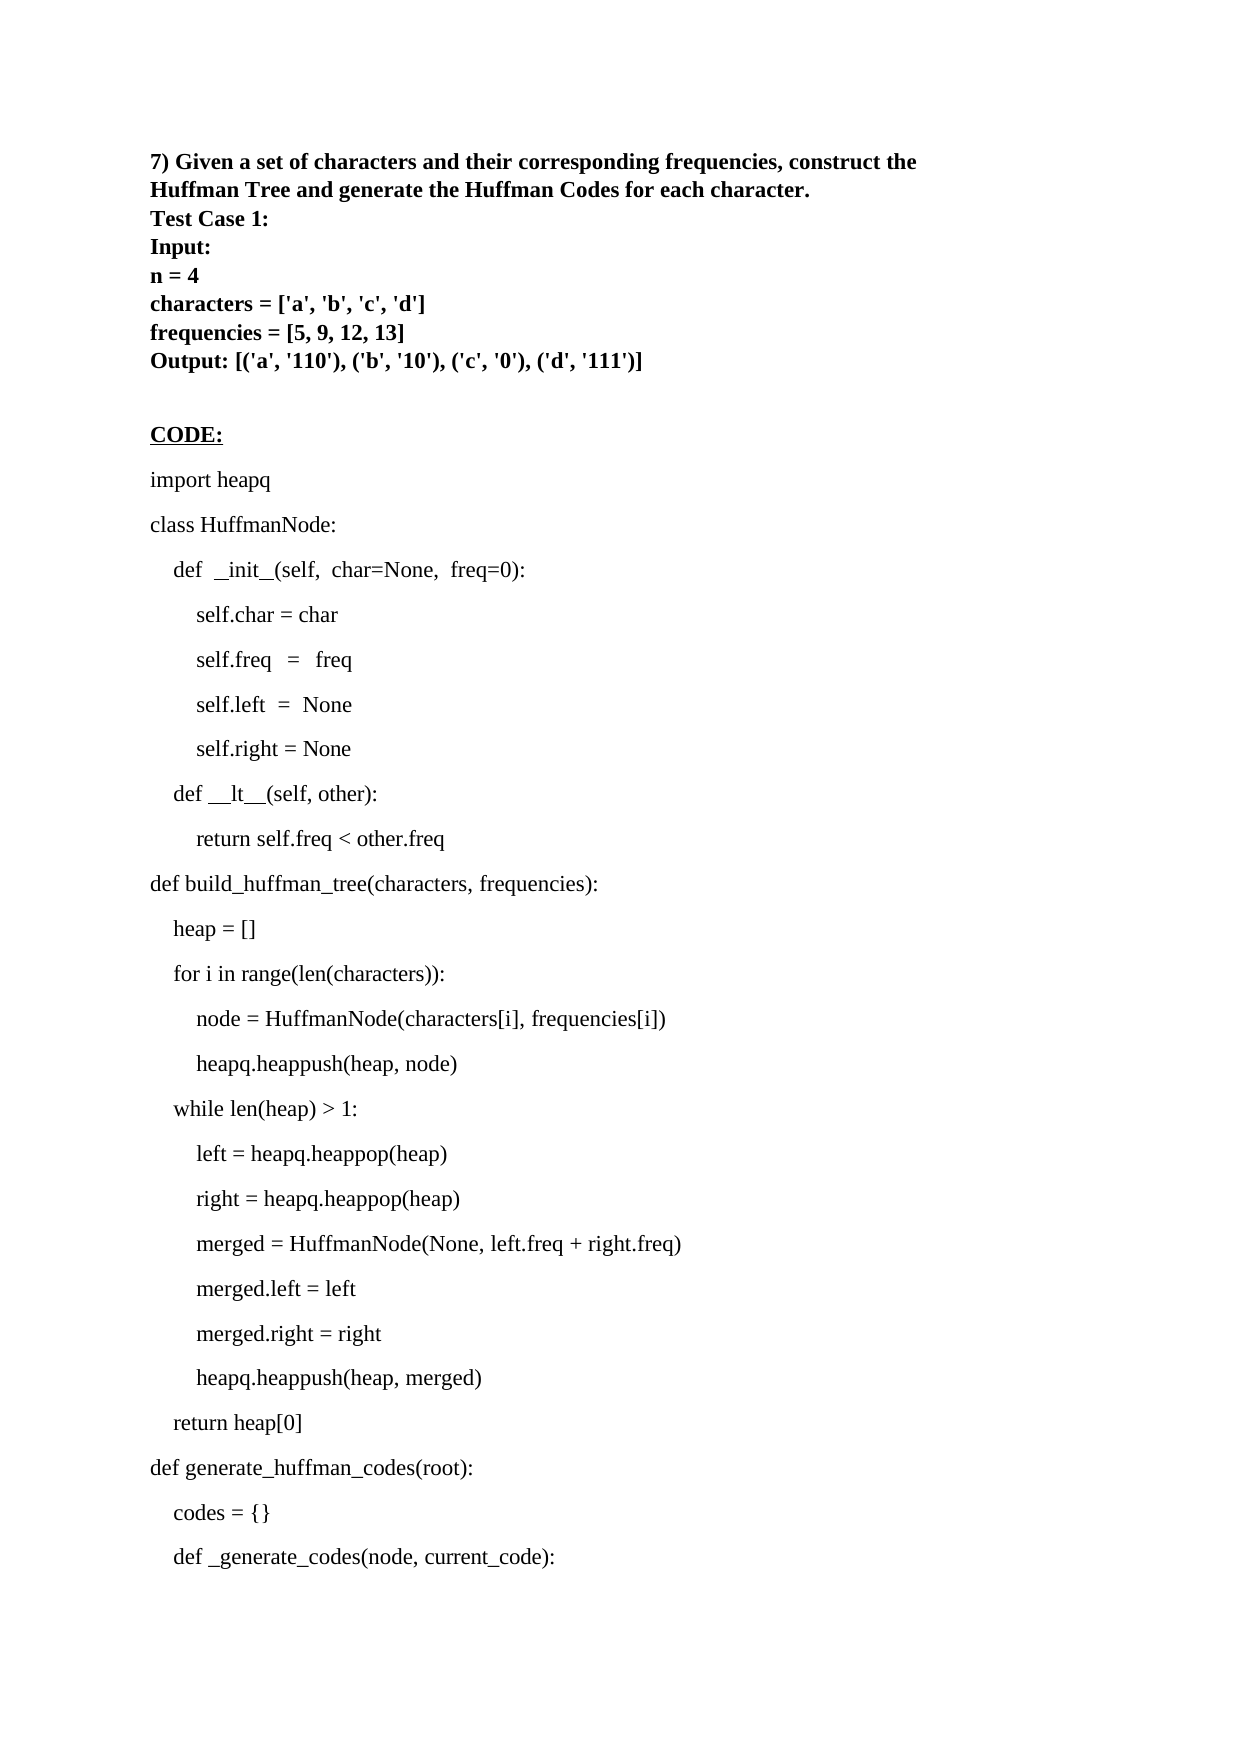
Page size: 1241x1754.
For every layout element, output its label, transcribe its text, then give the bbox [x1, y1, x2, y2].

text def generate_huffman_codes(root): codes = {} [150, 1454, 474, 1525]
text characters = ['a', 'b', 'c', 'd'] frequencies = [5, 9, 12, 13] [150, 290, 529, 345]
text merged.right = right heapq.heappush(heap, merged) [196, 1319, 482, 1391]
text for i in range(len(characters)): [173, 960, 1093, 986]
text Input: [150, 233, 1093, 260]
text import heapq [150, 466, 1093, 492]
text return self.freq < other.freq [196, 825, 1093, 852]
text def build_huffman_tree(characters, frequencies): heap = [] [150, 871, 613, 942]
text self.freq = freq self.left = None self.right = None [196, 646, 352, 762]
text return heap[0] [173, 1409, 1093, 1436]
text while len(heap) > 1: [173, 1095, 1093, 1121]
text def lt (self, other): [173, 780, 1093, 807]
subtitle CODE: [150, 421, 1093, 447]
text merged = HuffmanNode(None, left.freq + right.freq) merged.left = left [196, 1230, 728, 1301]
text left = heapq.heappop(heap) right = heapq.heappop(heap) [196, 1140, 480, 1211]
text node = HuffmanNode(characters[i], frequencies[i]) heapq.heappush(heap, node) [196, 1005, 792, 1076]
list Given a set of characters and their corresponding frequencies, construct the Huffman Tree and generate the Huffman Codes for each character. [150, 148, 1010, 203]
text def _generate_codes(node, current_code): [173, 1544, 1093, 1570]
text Output: [('a', '110'), ('b', '10'), ('c', '0'), ('d', '111')] [150, 347, 1093, 373]
text def init (self, char=None, freq=0): self.char = char [173, 556, 526, 627]
text class HuffmanNode: [150, 511, 1093, 537]
text Test Case 1: [150, 205, 1093, 231]
text n = 4 [150, 262, 1093, 288]
